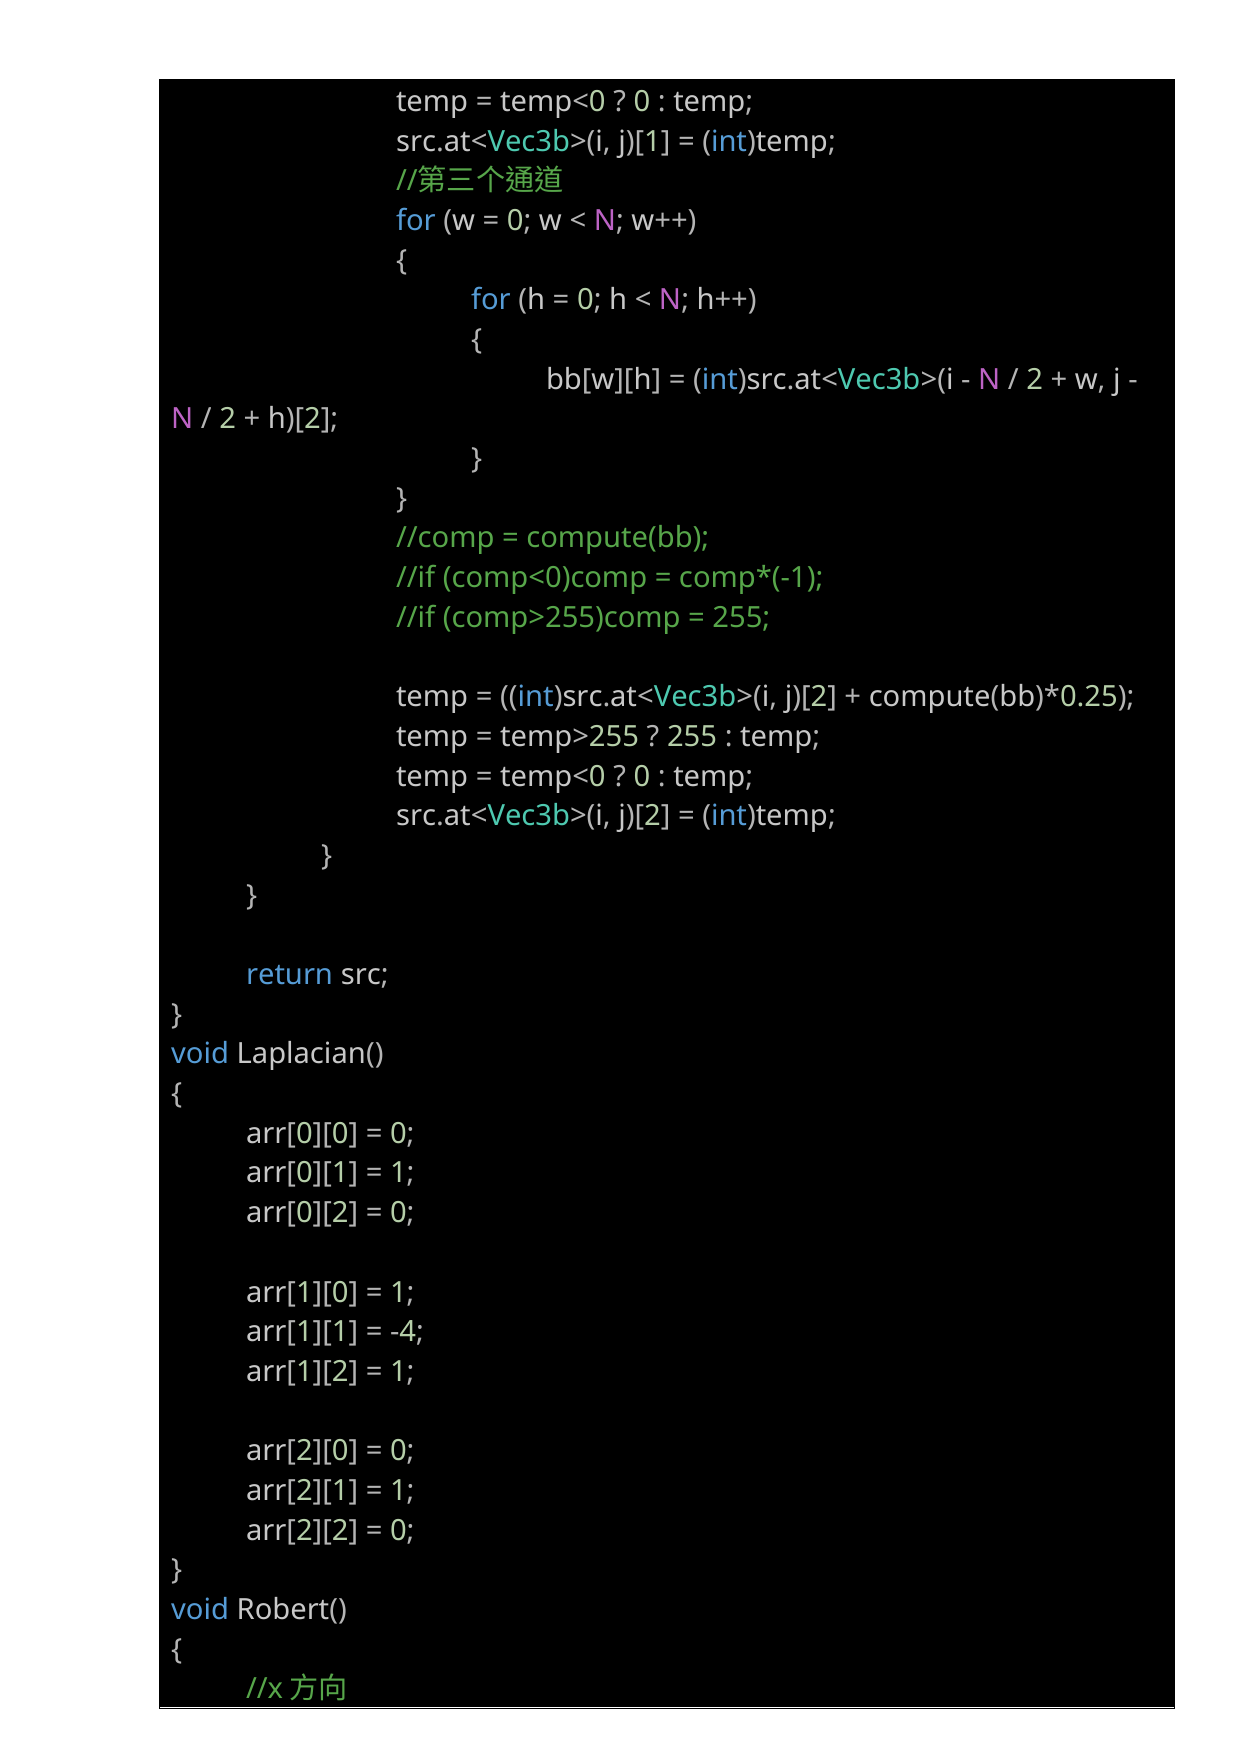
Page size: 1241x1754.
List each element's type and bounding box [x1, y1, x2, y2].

table_header [160, 80, 1174, 1707]
